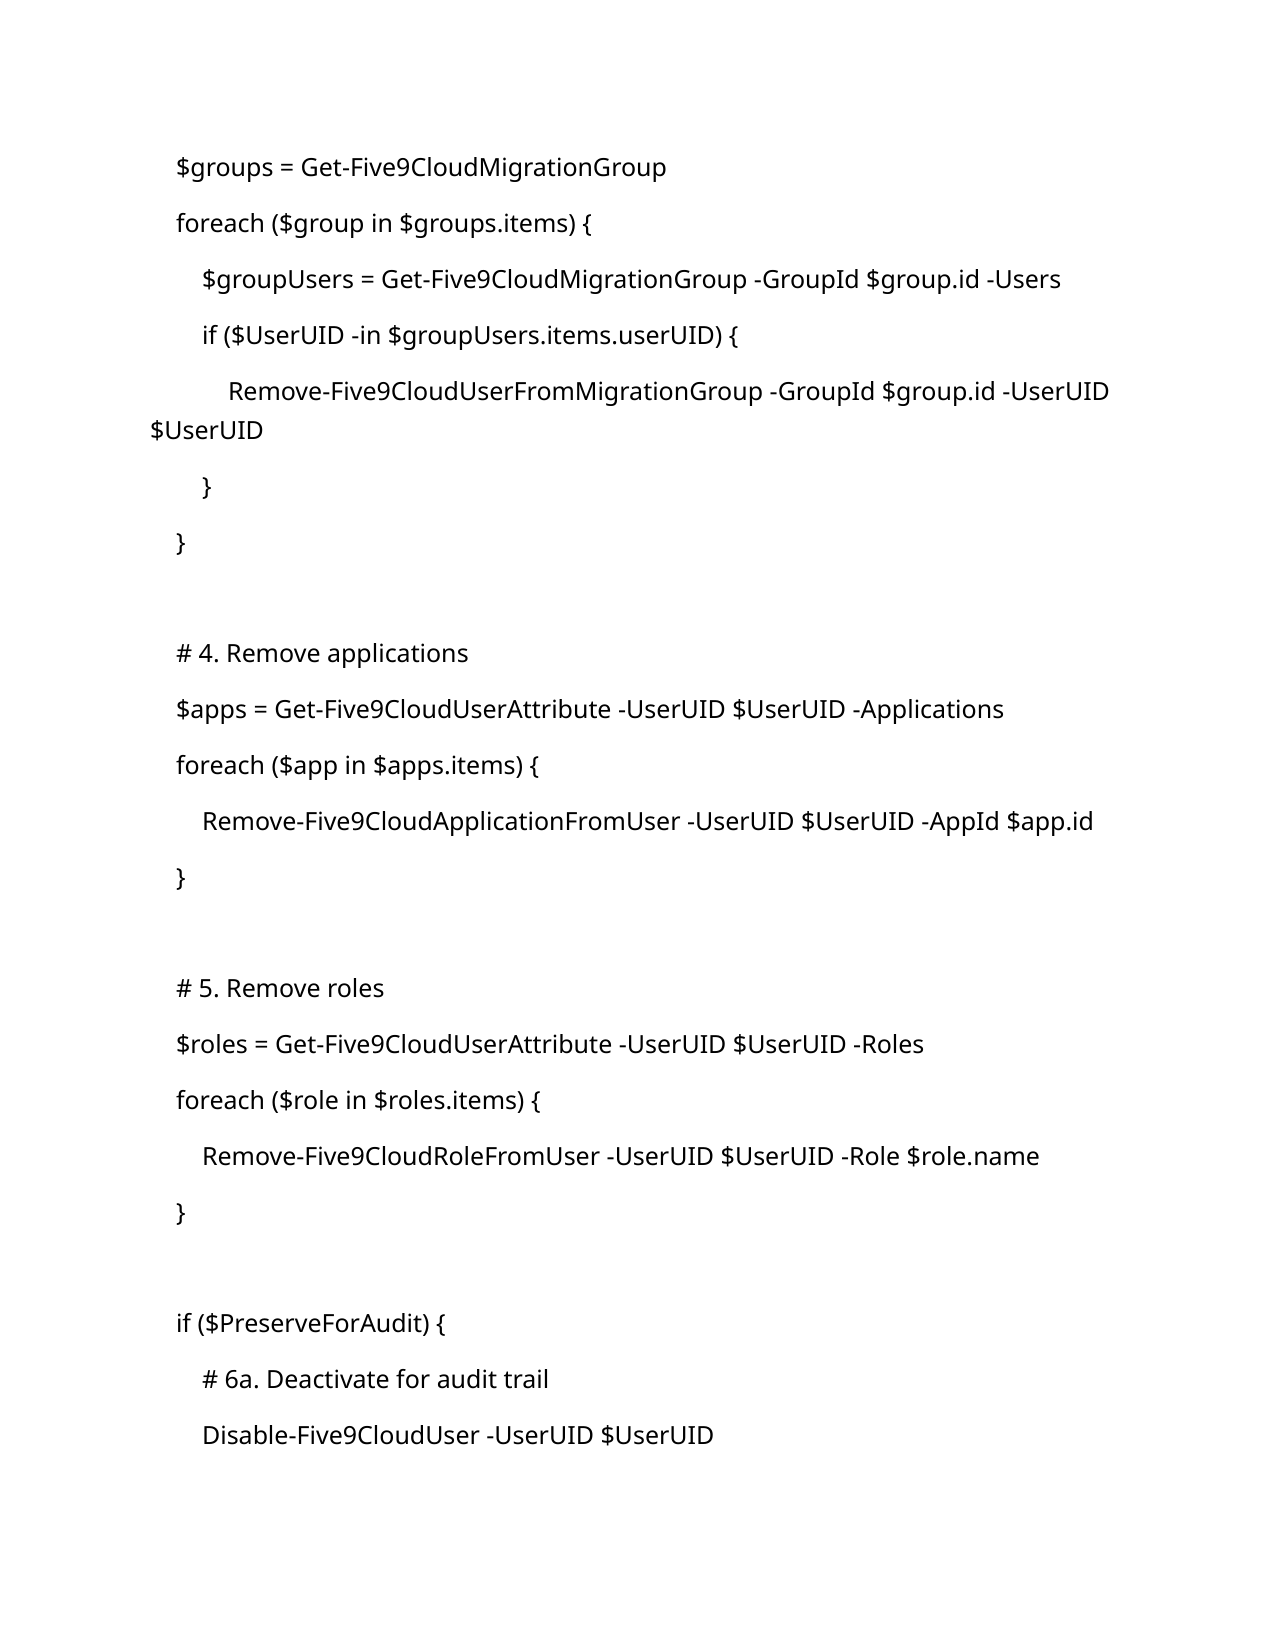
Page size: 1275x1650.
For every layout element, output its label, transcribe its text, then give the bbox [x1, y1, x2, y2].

text $groupUsers = Get-Five9CloudMigrationGroup -GroupId $group.id -Users [150, 262, 1125, 296]
text # 6a. Deactivate for audit trail [150, 1362, 1125, 1396]
text $groups = Get-Five9CloudMigrationGroup [150, 150, 1125, 184]
text Remove-Five9CloudRoleFromUser -UserUID $UserUID -Role $role.name [150, 1138, 1125, 1172]
text } [150, 859, 1125, 893]
text $apps = Get-Five9CloudUserAttribute -UserUID $UserUID -Applications [150, 692, 1125, 726]
text } [150, 1194, 1125, 1228]
text Disable-Five9CloudUser -UserUID $UserUID [150, 1417, 1125, 1452]
text Remove-Five9CloudApplicationFromUser -UserUID $UserUID -AppId $app.id [150, 803, 1125, 837]
text # 5. Remove roles [150, 971, 1125, 1005]
text if ($UserUID -in $groupUsers.items.userUID) { [150, 317, 1125, 352]
text $roles = Get-Five9CloudUserAttribute -UserUID $UserUID -Roles [150, 1027, 1125, 1061]
text foreach ($role in $roles.items) { [150, 1082, 1125, 1117]
text Remove-Five9CloudUserFromMigrationGroup -GroupId $group.id -UserUID $UserUID [150, 373, 1125, 447]
text if ($PreserveForAudit) { [150, 1306, 1125, 1340]
text # 4. Remove applications [150, 636, 1125, 670]
text } [150, 468, 1125, 502]
text } [150, 524, 1125, 558]
text foreach ($app in $apps.items) { [150, 747, 1125, 782]
text foreach ($group in $groups.items) { [150, 206, 1125, 240]
